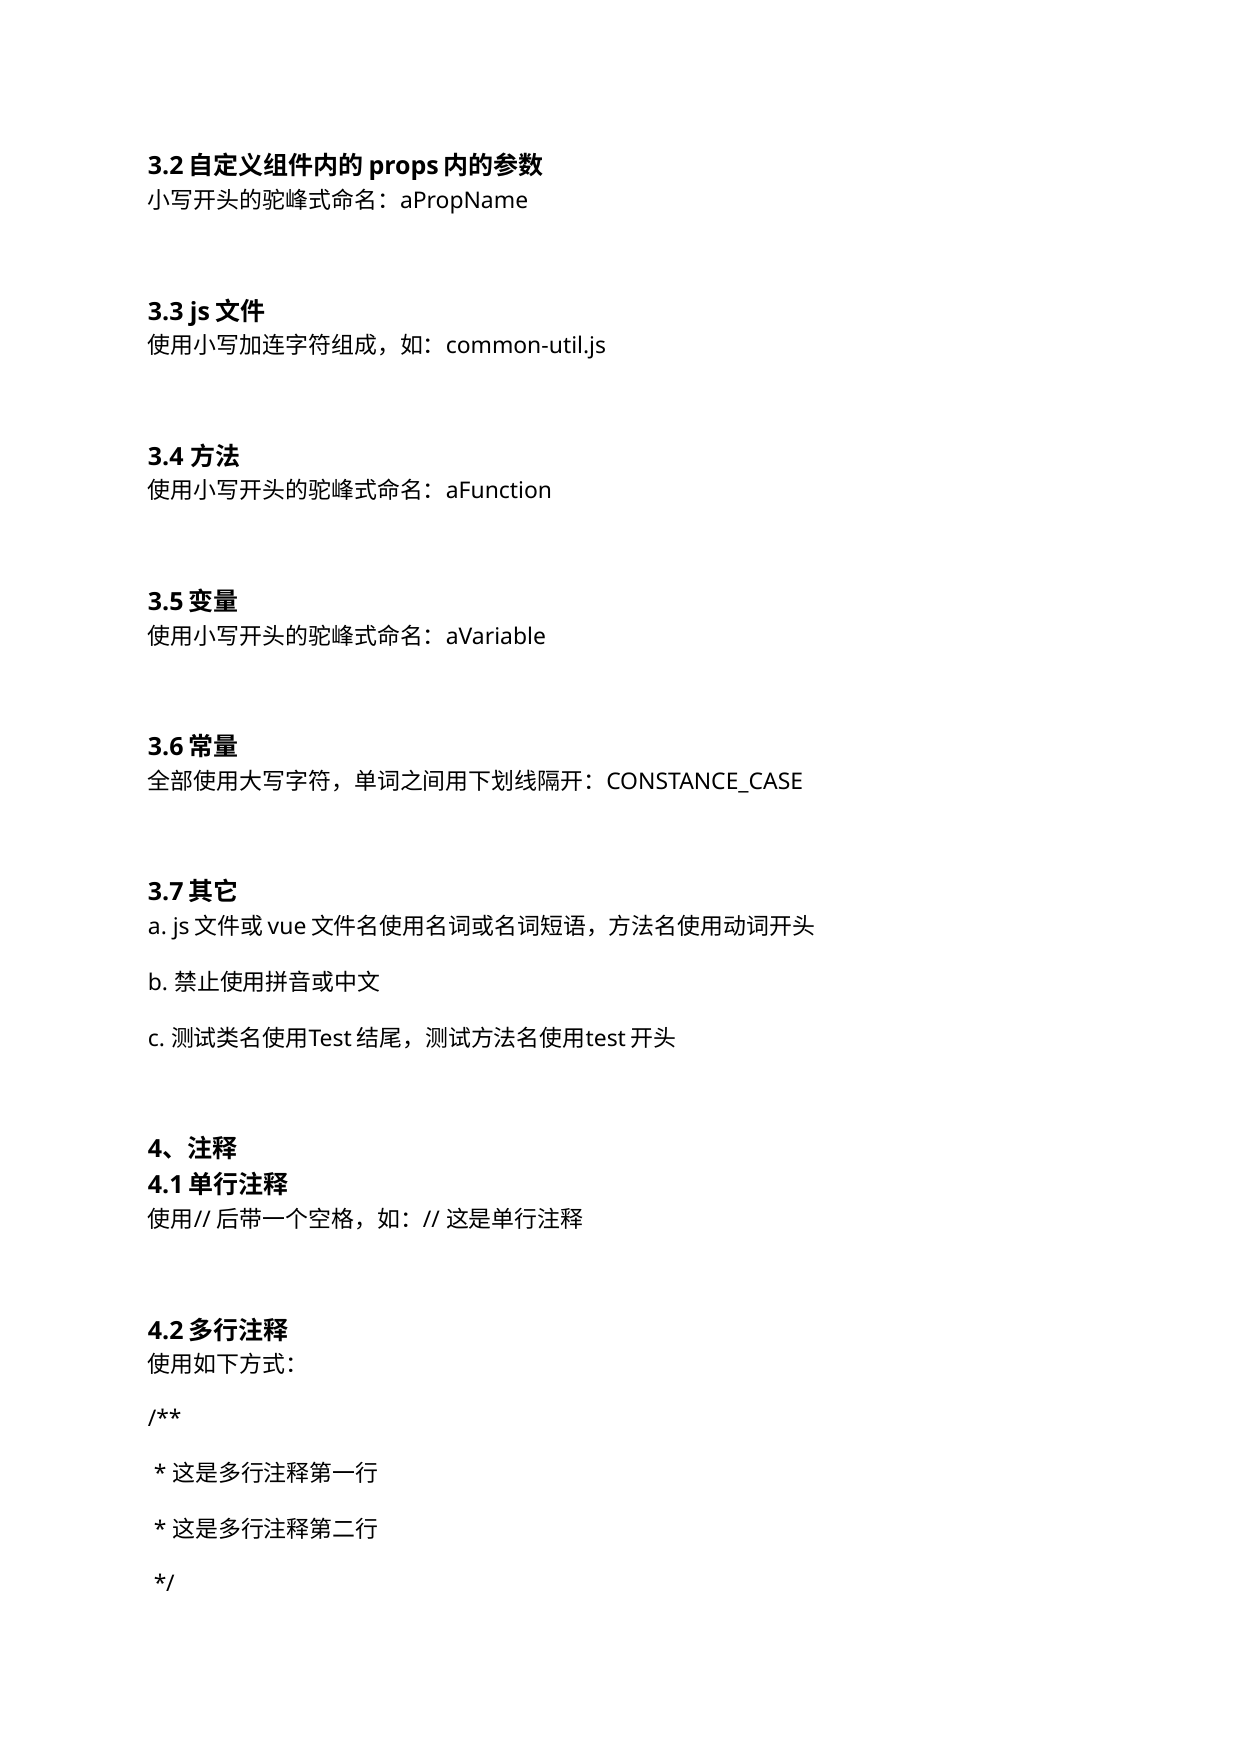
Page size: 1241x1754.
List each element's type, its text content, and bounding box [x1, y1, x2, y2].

subtitle 3.7其它 [148, 872, 1093, 908]
text 使⽤⼩写开头的驼峰式命名：aVariable [148, 618, 1093, 651]
subtitle 3.5变量 [148, 581, 1093, 618]
text 使用如下方式： [148, 1346, 1093, 1379]
subtitle 4.2多行注释 [148, 1310, 1093, 1346]
text 全部使⽤⼤写字符，单词之间⽤下划线隔开：CONSTANCE_CASE [148, 763, 1093, 796]
subtitle 4、注释 [148, 1129, 1093, 1165]
subtitle 4.1单行注释 [148, 1165, 1093, 1201]
text * 这是多行注释第二行 [148, 1511, 1093, 1544]
text * 这是多行注释第一行 [148, 1455, 1093, 1488]
subtitle 3.4 ⽅法 [148, 436, 1093, 472]
text 使用// 后带一个空格，如：// 这是单行注释 [148, 1201, 1093, 1234]
text a. js文件或vue文件名使⽤名词或名词短语，⽅法名使⽤动词开头 [148, 908, 1093, 941]
text /** [148, 1402, 1093, 1433]
text c. 测试类名使⽤Test结尾，测试⽅法名使⽤test开头 [148, 1020, 1093, 1053]
text 使⽤⼩写开头的驼峰式命名：aFunction [148, 472, 1093, 506]
text ⼩写开头的驼峰式命名：aPropName [148, 182, 1093, 215]
subtitle 3.3 js文件 [148, 291, 1093, 327]
text */ [148, 1567, 1093, 1598]
subtitle 3.2自定义组件内的props内的参数 [148, 146, 1093, 182]
subtitle 3.6常量 [148, 727, 1093, 763]
text b. 禁⽌使⽤拼⾳或中⽂ [148, 964, 1093, 997]
text 使⽤小写加连字符组成，如：common-util.js [148, 327, 1093, 361]
